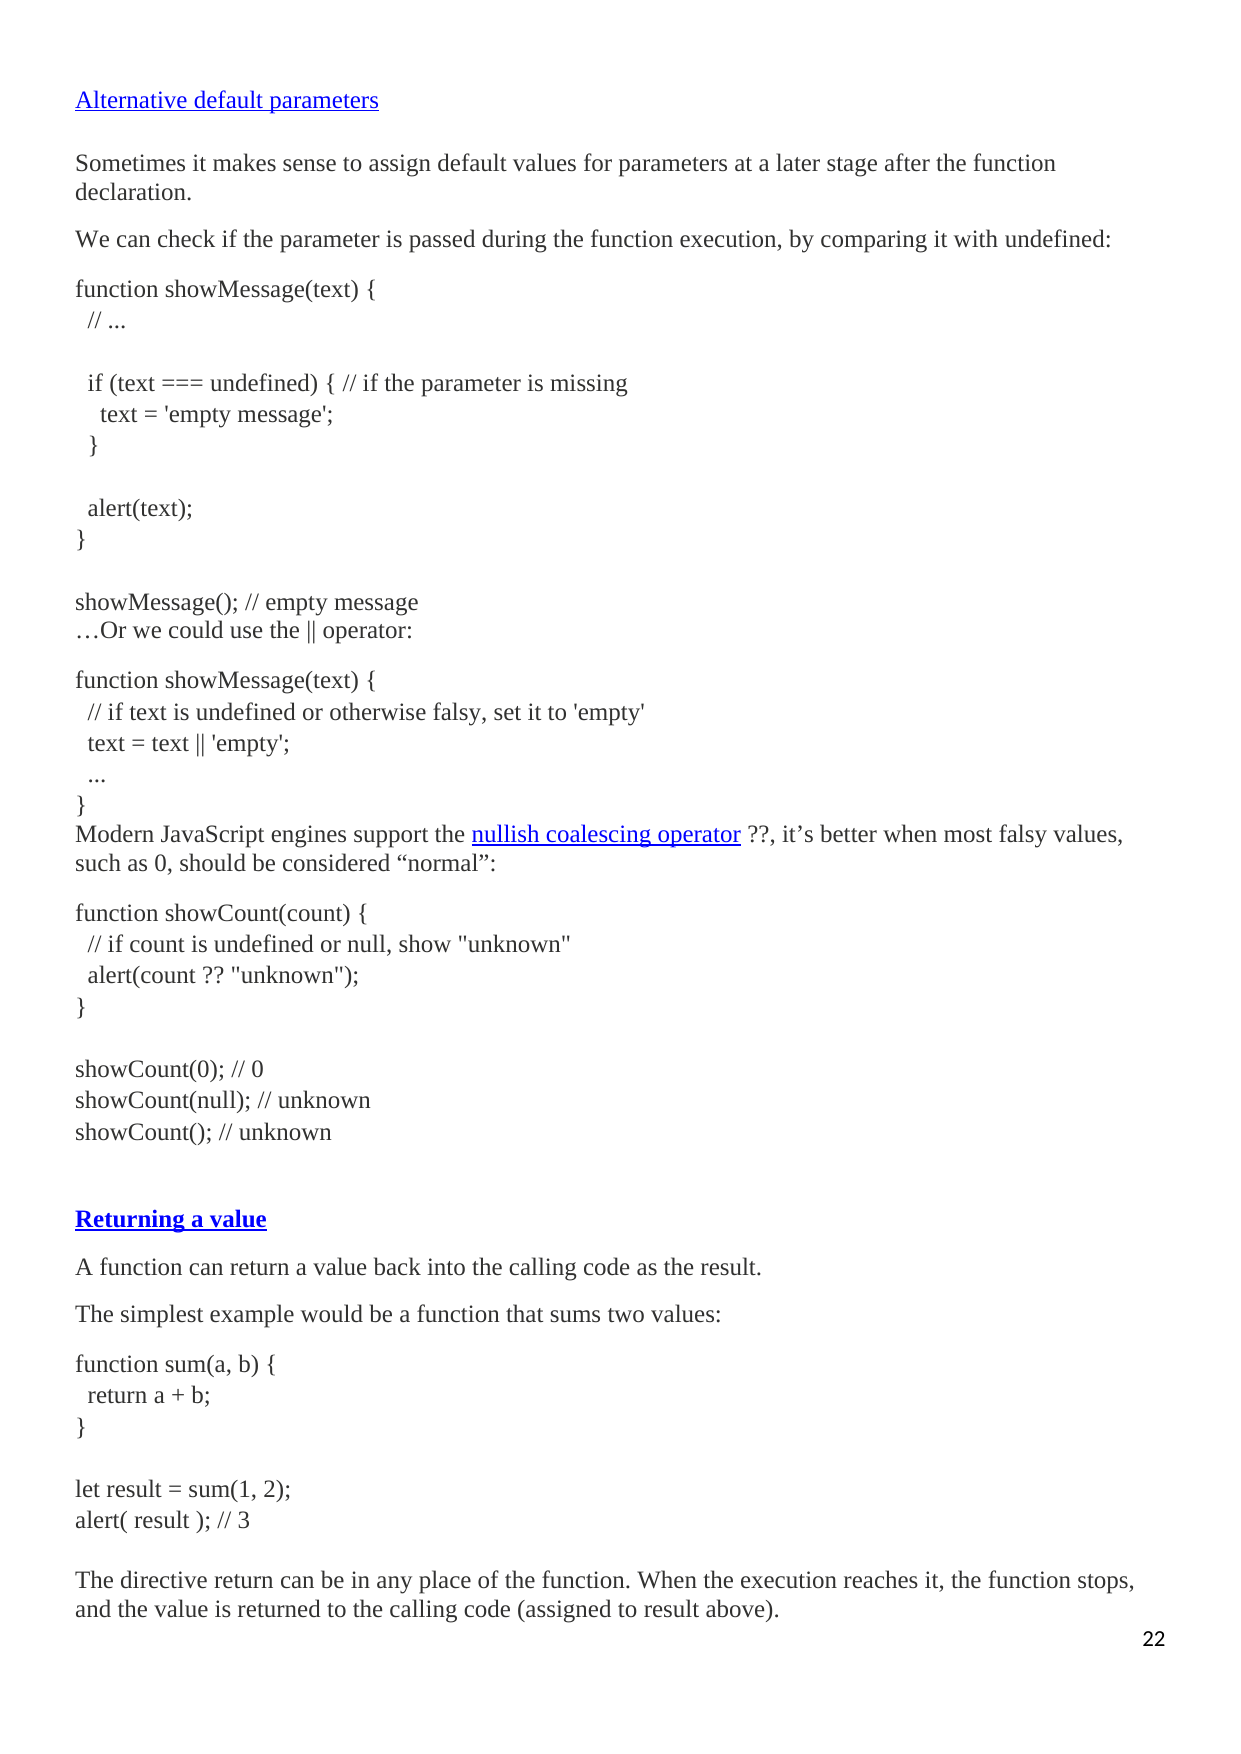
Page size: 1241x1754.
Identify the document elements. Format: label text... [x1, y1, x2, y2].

text …Or we could use the || operator: [75, 615, 1165, 644]
text The simplest example would be a function that sums two values: [75, 1299, 1165, 1328]
text showMessage(); // empty message [75, 584, 1165, 615]
text return a + b; [75, 1378, 1165, 1409]
text showCount(); // unknown [75, 1114, 1165, 1145]
text } [75, 1409, 1165, 1440]
text } [75, 989, 1165, 1020]
text } [75, 428, 1165, 459]
text text = text || 'empty'; [75, 725, 1165, 757]
text function sum(a, b) { [75, 1347, 1165, 1378]
text showCount(null); // unknown [75, 1083, 1165, 1114]
text if (text === undefined) { // if the parameter is missing [75, 365, 1165, 397]
text ... [75, 757, 1165, 788]
text function showMessage(text) { [75, 272, 1165, 303]
text Sometimes it makes sense to assign default values for parameters at a later stage after the function declaration. [75, 148, 1165, 205]
text text = 'empty message'; [75, 397, 1165, 428]
text showCount(0); // 0 [75, 1052, 1165, 1083]
subtitle Returning a value [75, 1183, 1165, 1233]
text // ... [75, 303, 1165, 334]
text Modern JavaScript engines support the nullish coalescing operator ??, it’s better when most falsy values, such as 0, should be considered “normal”: [75, 819, 1165, 877]
text alert(count ?? "unknown"); [75, 958, 1165, 989]
text function showCount(count) { [75, 895, 1165, 927]
text function showMessage(text) { [75, 663, 1165, 694]
text } [75, 788, 1165, 819]
text A function can return a value back into the calling code as the result. [75, 1252, 1165, 1280]
text // if count is undefined or null, show "unknown" [75, 927, 1165, 958]
text let result = sum(1, 2); [75, 1472, 1165, 1503]
text } [75, 522, 1165, 553]
text alert( result ); // 3 [75, 1503, 1165, 1534]
text The directive return can be in any place of the function. When the execution reaches it, the function stops, and the value is returned to the calling code (assigned to result above). [75, 1565, 1165, 1623]
text We can check if the parameter is passed during the function execution, by comparing it with undefined: [75, 224, 1165, 253]
text alert(text); [75, 490, 1165, 522]
text // if text is undefined or otherwise falsy, set it to 'empty' [75, 694, 1165, 725]
subtitle Alternative default parameters [75, 75, 1165, 113]
